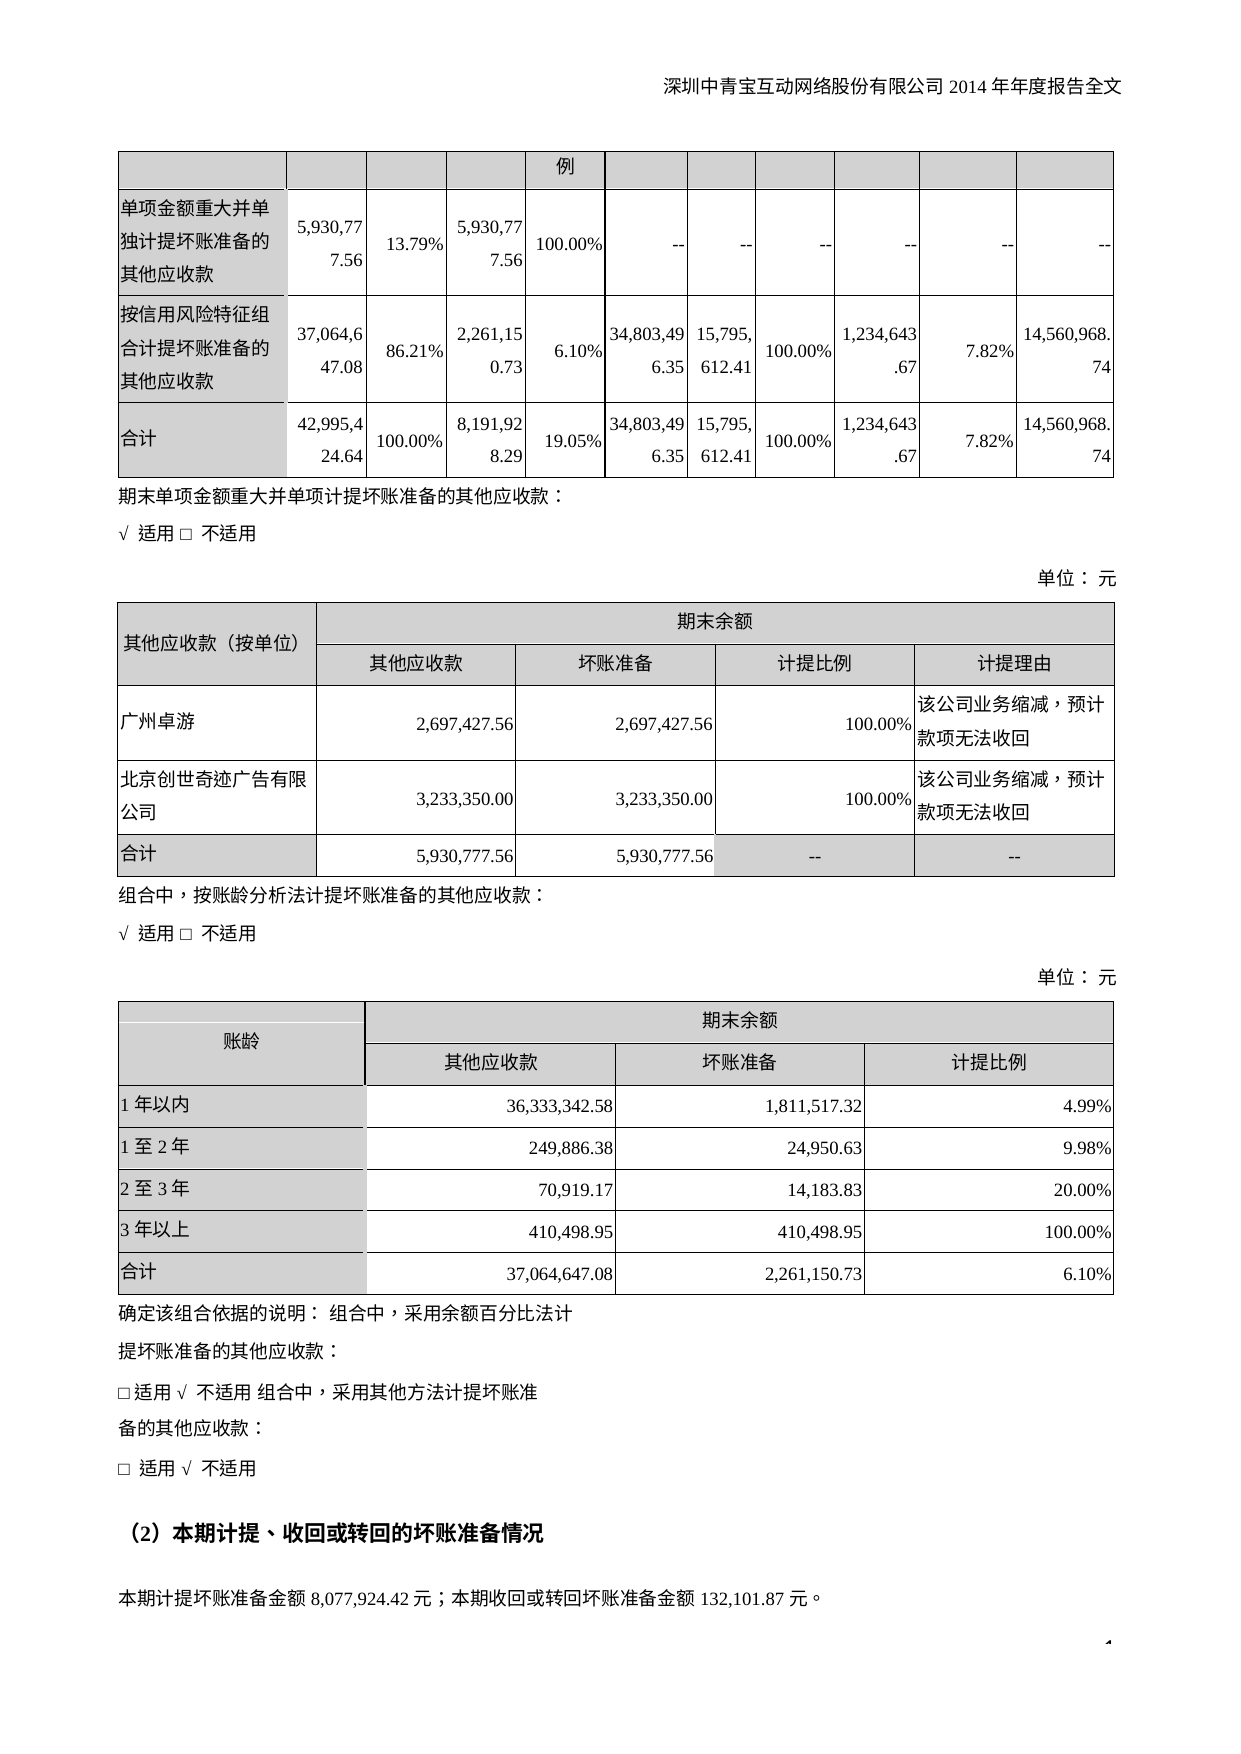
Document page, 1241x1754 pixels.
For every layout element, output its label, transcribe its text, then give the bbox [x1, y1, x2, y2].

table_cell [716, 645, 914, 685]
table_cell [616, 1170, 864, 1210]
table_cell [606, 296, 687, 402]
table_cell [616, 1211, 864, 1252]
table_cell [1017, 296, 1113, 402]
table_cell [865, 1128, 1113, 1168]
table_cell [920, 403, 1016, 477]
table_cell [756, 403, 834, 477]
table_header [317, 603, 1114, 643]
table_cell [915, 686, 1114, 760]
text 本期计提坏账准备金额 8,077,924.42 元；本期收回或转回坏账准备金额 132,101.87 元。 [118, 1585, 1138, 1611]
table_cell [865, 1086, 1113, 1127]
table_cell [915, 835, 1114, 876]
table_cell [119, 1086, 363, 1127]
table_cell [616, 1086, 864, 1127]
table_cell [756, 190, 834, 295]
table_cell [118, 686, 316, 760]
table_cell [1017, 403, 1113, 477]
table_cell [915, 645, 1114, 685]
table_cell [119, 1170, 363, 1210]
text □ 适用 √ 不适用 [118, 1456, 1138, 1481]
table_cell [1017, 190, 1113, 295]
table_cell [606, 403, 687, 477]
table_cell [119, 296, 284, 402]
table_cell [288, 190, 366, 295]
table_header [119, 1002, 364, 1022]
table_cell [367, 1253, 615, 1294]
text □ 适用 √ 不适用 组合中，采用其他方法计提坏账准备的其他应收款： [118, 1379, 551, 1441]
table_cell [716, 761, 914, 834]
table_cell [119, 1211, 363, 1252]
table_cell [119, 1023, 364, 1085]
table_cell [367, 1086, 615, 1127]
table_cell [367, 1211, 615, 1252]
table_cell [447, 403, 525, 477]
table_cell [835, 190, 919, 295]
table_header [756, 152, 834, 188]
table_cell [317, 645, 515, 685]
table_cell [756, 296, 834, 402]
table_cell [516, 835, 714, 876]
text 组合中，按账龄分析法计提坏账准备的其他应收款： [118, 882, 551, 908]
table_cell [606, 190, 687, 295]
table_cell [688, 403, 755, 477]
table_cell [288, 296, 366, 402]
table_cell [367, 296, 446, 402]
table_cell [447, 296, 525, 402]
text 单位： 元 [1037, 964, 1138, 990]
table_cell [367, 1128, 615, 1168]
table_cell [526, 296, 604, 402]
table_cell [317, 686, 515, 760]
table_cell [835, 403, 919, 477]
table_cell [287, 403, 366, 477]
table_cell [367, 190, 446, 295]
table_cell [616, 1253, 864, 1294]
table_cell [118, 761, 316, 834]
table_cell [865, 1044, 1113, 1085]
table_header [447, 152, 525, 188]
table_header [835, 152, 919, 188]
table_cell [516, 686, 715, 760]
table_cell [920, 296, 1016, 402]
text 期末单项金额重大并单项计提坏账准备的其他应收款： [118, 483, 570, 508]
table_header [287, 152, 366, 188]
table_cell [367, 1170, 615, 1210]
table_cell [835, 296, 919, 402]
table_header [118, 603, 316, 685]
subtitle （2）本期计提、收回或转回的坏账准备情况 [118, 1518, 1138, 1547]
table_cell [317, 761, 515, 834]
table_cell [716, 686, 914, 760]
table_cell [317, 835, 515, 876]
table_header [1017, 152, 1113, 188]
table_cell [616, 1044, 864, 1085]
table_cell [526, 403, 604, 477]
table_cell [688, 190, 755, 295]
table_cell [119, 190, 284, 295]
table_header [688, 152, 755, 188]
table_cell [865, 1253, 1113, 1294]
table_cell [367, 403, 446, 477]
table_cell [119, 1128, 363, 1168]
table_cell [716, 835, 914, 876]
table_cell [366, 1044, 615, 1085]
text 单位： 元 [1037, 565, 1138, 590]
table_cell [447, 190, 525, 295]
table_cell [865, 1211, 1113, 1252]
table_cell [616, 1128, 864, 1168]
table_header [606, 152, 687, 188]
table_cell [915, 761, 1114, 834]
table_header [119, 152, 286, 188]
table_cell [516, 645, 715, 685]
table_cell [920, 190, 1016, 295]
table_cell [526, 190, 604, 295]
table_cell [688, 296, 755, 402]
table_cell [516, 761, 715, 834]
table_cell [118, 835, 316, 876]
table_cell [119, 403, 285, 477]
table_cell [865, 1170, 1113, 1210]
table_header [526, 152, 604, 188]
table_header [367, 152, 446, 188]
text √ 适用 □ 不适用 [118, 521, 289, 546]
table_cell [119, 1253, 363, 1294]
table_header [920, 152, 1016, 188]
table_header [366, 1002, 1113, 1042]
text √ 适用 □ 不适用 [118, 920, 551, 946]
text 确定该组合依据的说明： 组合中，采用余额百分比法计提坏账准备的其他应收款： [118, 1300, 589, 1364]
